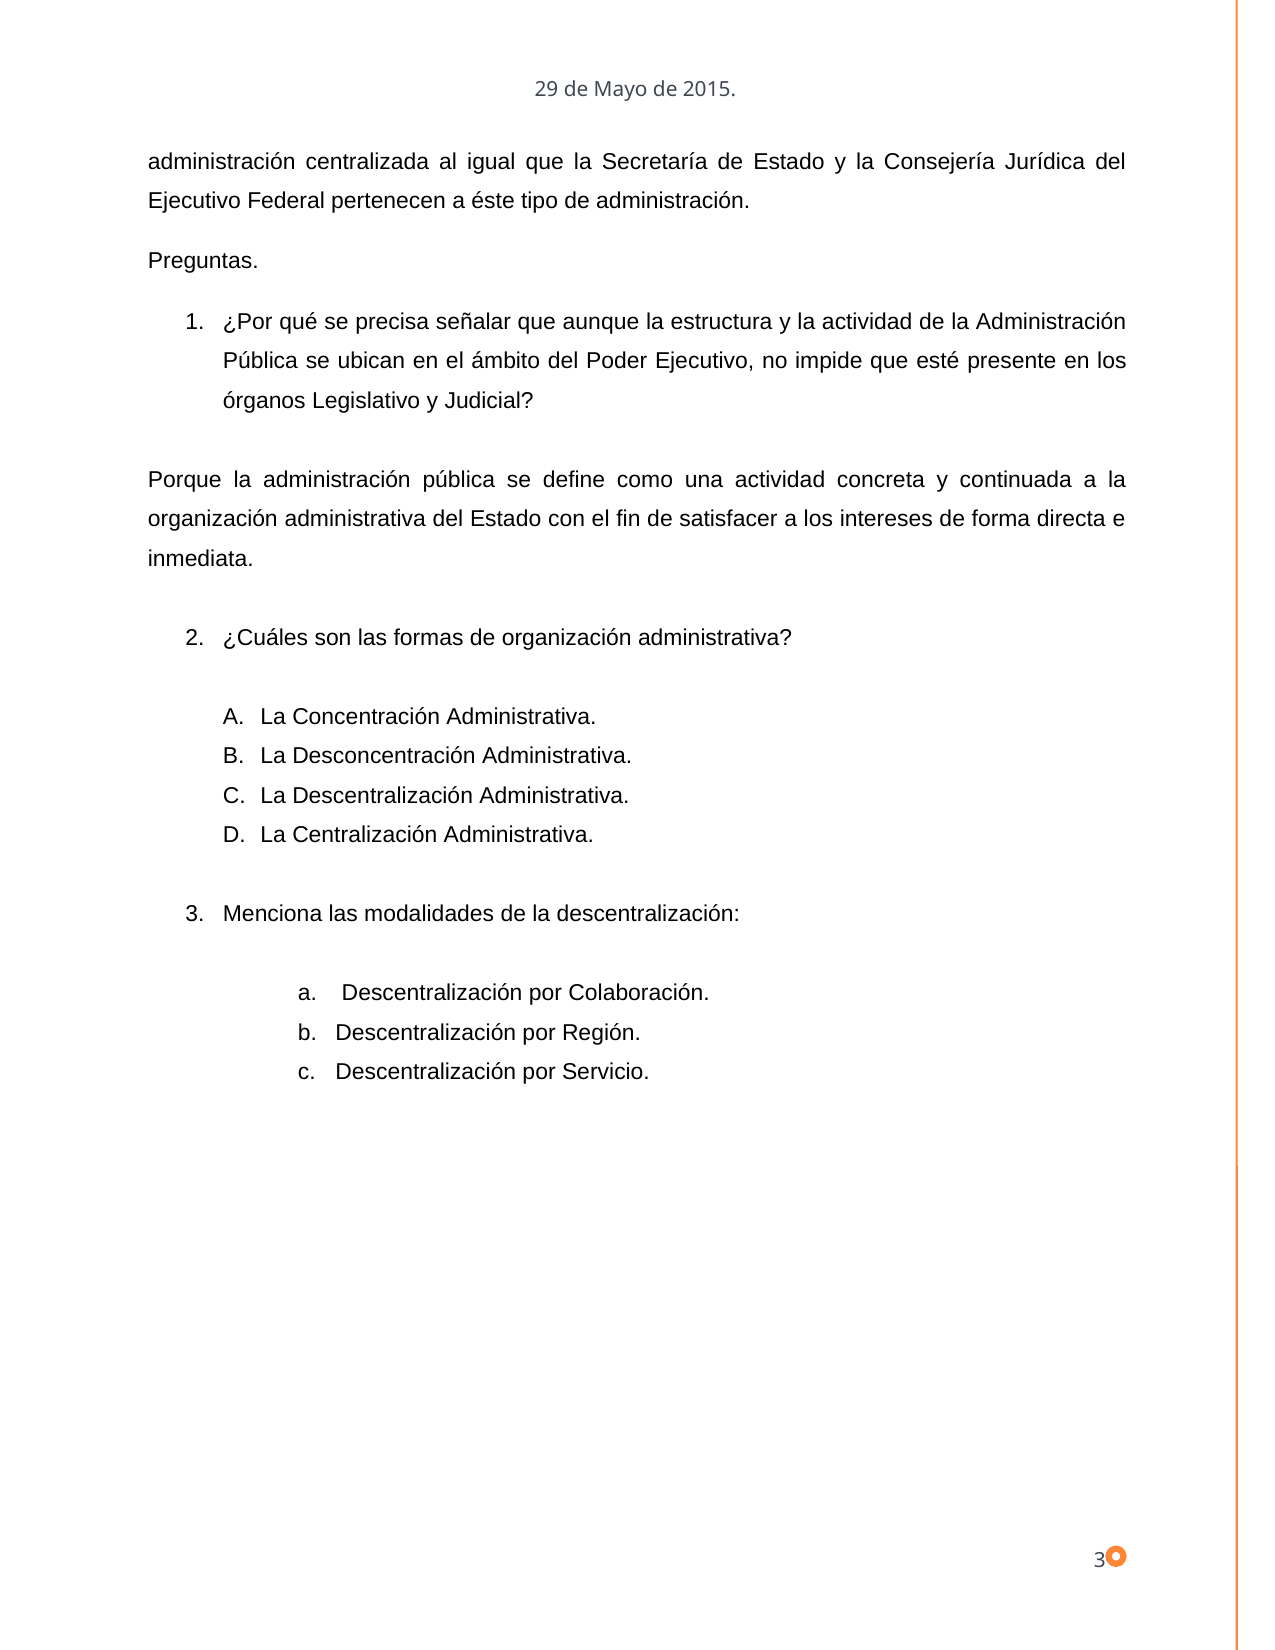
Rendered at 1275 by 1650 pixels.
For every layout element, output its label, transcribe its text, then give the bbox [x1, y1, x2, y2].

list Descentralización por Servicio. [298, 1058, 1127, 1084]
list La Desconcentración Administrativa. [223, 742, 1127, 768]
list La Concentración Administrativa. [223, 703, 1127, 729]
list La Centralización Administrativa. [223, 821, 1127, 847]
list Descentralización por Colaboración. [298, 979, 1127, 1005]
list Menciona las modalidades de la descentralización: [185, 900, 1127, 926]
list Descentralización por Región. [298, 1018, 1127, 1045]
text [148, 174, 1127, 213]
list La Descentralización Administrativa. [223, 782, 1127, 808]
text Porque la administración pública se define como una actividad concreta y continuada a la organización administrativa del Estado con el fin de satisfacer a los intereses de forma directa e inmediata. [148, 466, 1127, 571]
list ¿Cuáles son las formas de organización administrativa? [185, 624, 1127, 650]
list ¿Por qué se precisa señalar que aunque la estructura y la actividad de la Administración Pública se ubican en el ámbito del Poder Ejecutivo, no impide que esté presente en los órganos Legislativo y Judicial? [185, 308, 1127, 413]
text Preguntas. [148, 247, 1127, 274]
